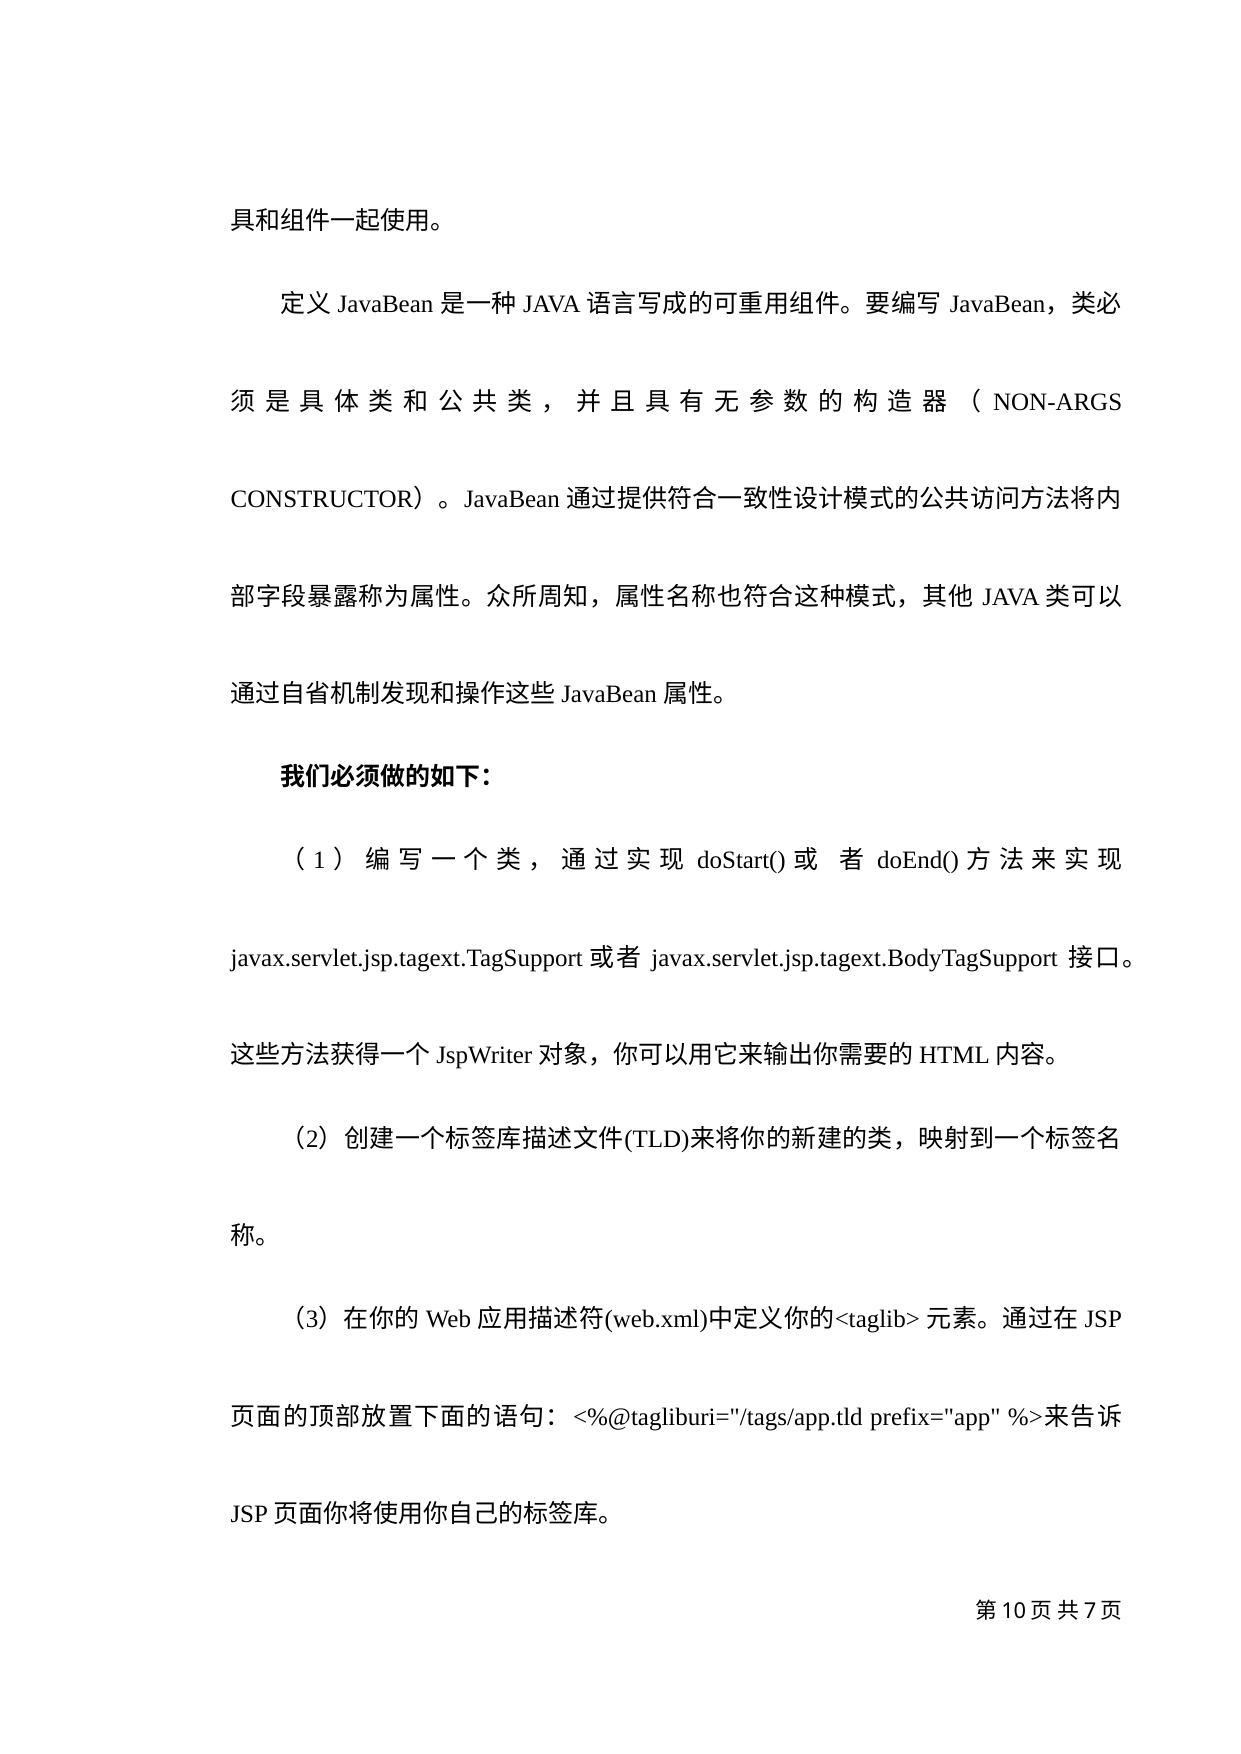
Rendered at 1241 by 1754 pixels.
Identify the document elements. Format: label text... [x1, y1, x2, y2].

text （2）创建一个标签库描述文件(TLD)来将你的新建的类，映射到一个标签名称。 [230, 1104, 1122, 1266]
text （3）在你的 Web 应用描述符(web.xml)中定义你的<taglib> 元素。通过在 JSP 页面的顶部放置下面的语句：<%@tagliburi="/tags/app.tld prefix="app" %>来告诉 JSP页面你将使用你自己的标签库。 [230, 1284, 1122, 1544]
text 具和组件一起使用。 [230, 186, 1122, 251]
text 定义 JavaBean 是一种 JAVA 语言写成的可重用组件。要编写 JavaBean，类必须是具体类和公共类，并且具有无参数的构造器（NON-ARGS CONSTRUCTOR）。JavaBean 通过提供符合一致性设计模式的公共访问方法将内部字段暴露称为属性。众所周知，属性名称也符合这种模式，其他 JAVA 类可以通过自省机制发现和操作这些 JavaBean 属性。 [230, 269, 1122, 724]
text 我们必须做的如下： [230, 742, 1122, 807]
text （1）编写一个类，通过实现doStart()或 者doEnd()方法来实现javax.servlet.jsp.tagext.TagSupport或者 javax.servlet.jsp.tagext.BodyTagSupport 接口。这些方法获得一个 JspWriter 对象，你可以用它来输出你需要的 HTML 内容。 [230, 826, 1122, 1086]
